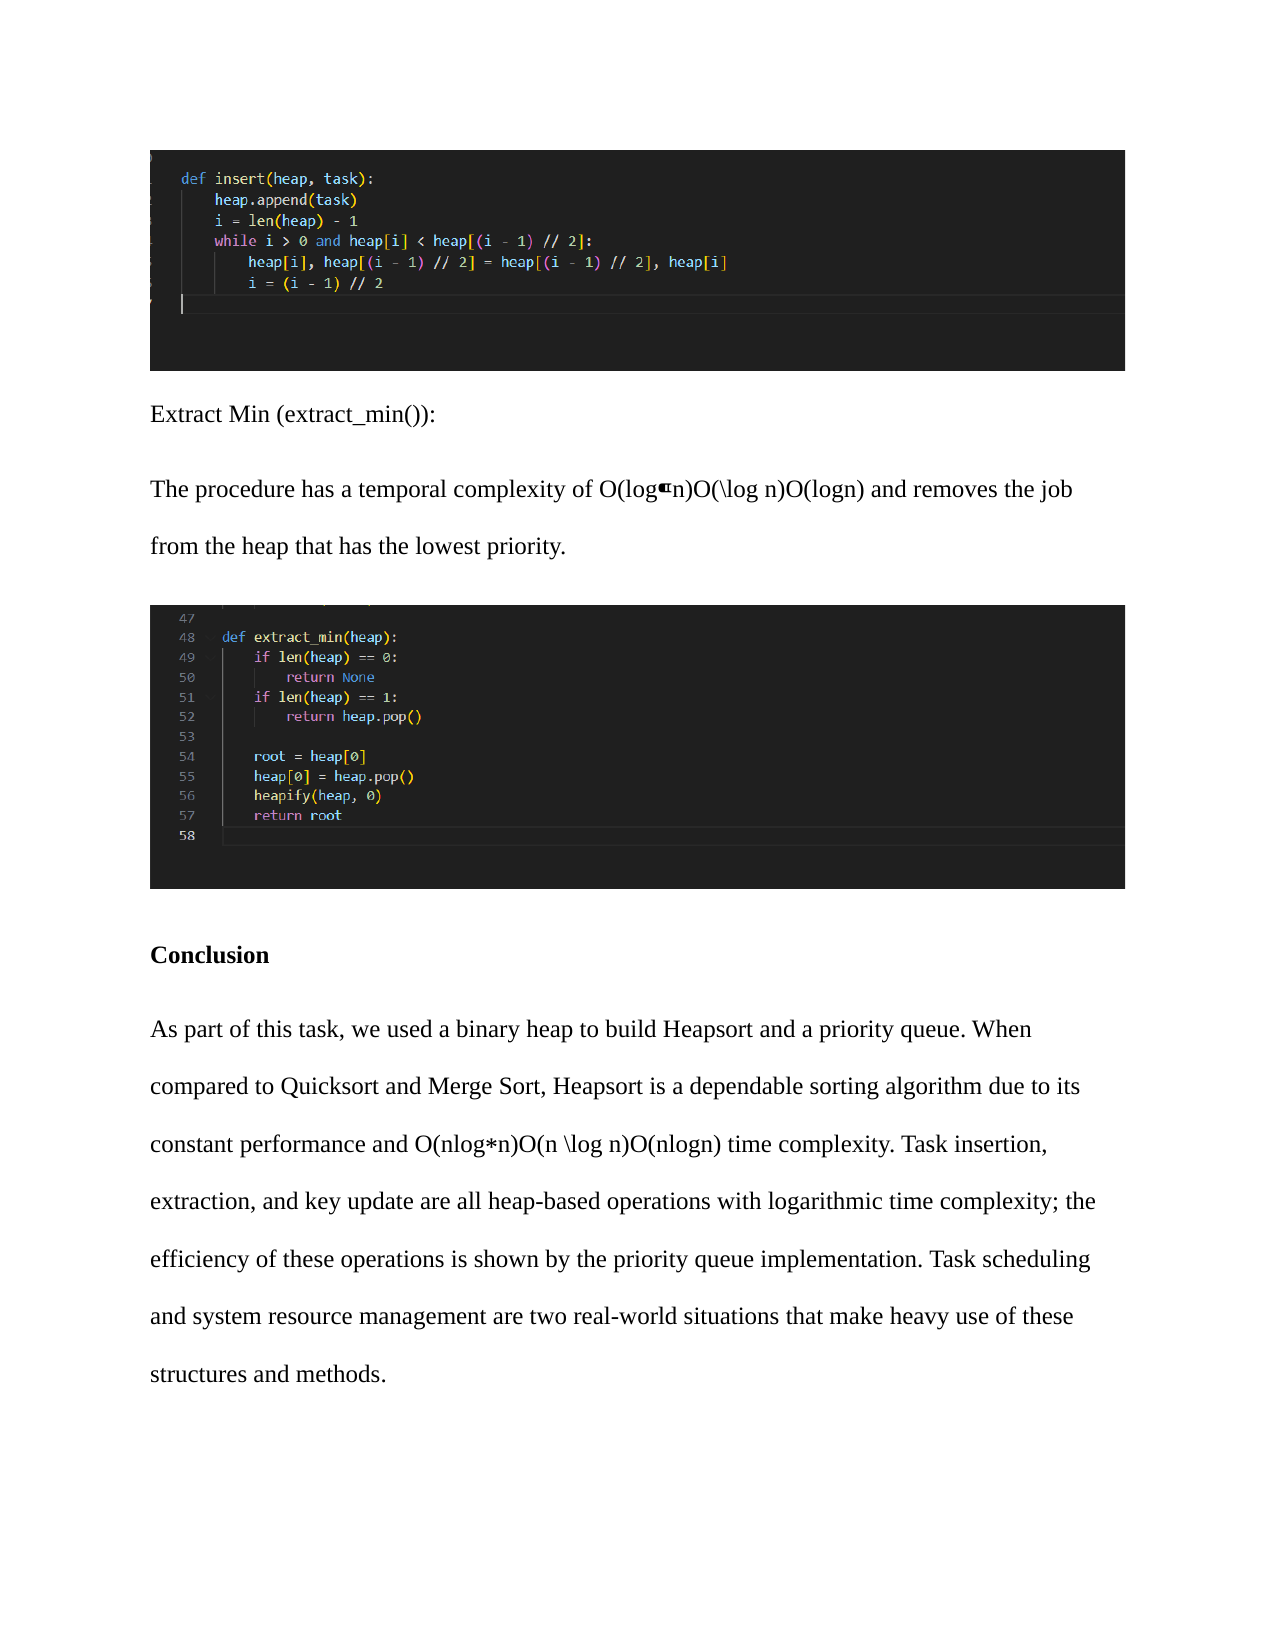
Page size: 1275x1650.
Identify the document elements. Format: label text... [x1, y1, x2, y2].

text The procedure has a temporal complexity of O(log⁌n)O(\log n)O(logn) and removes the job from the heap that has the lowest priority. [150, 474, 1125, 560]
picture [150, 150, 1125, 371]
picture [150, 605, 1125, 889]
text As part of this task, we used a binary heap to build Heapsort and a priority queue. When compared to Quicksort and Merge Sort, Heapsort is a dependable sorting algorithm due to its constant performance and O(nlog⁎n)O(n \log n)O(nlogn) time complexity. Task insertion, extraction, and key update are all heap-based operations with logarithmic time complexity; the efficiency of these operations is shown by the priority queue implementation. Task scheduling and system resource management are two real-world situations that make heavy use of these structures and methods. [150, 1014, 1125, 1388]
text Extract Min (extract_min()): [150, 371, 1125, 428]
text Conclusion [150, 940, 1125, 968]
